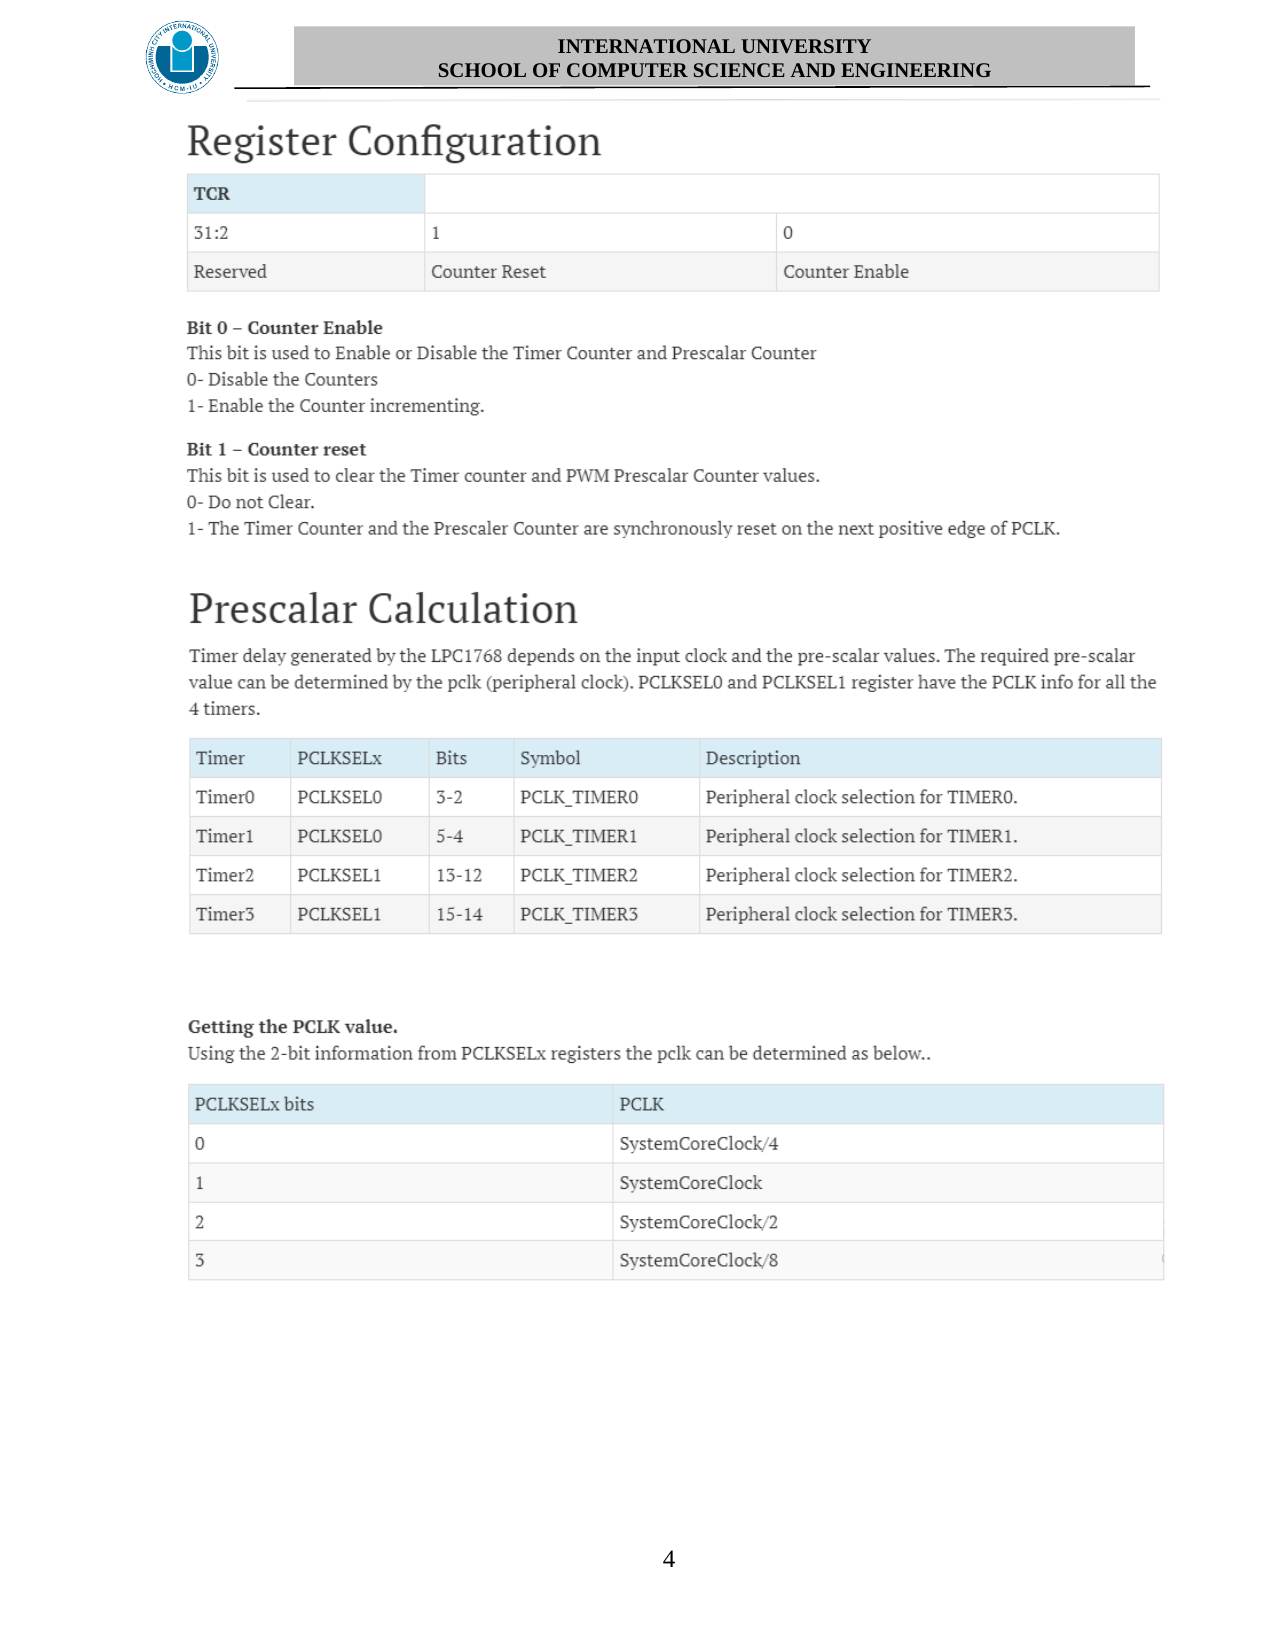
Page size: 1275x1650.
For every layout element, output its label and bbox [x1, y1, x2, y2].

picture [179, 106, 1169, 553]
picture [179, 1011, 1169, 1285]
picture [179, 577, 1169, 963]
picture [144, 19, 219, 95]
